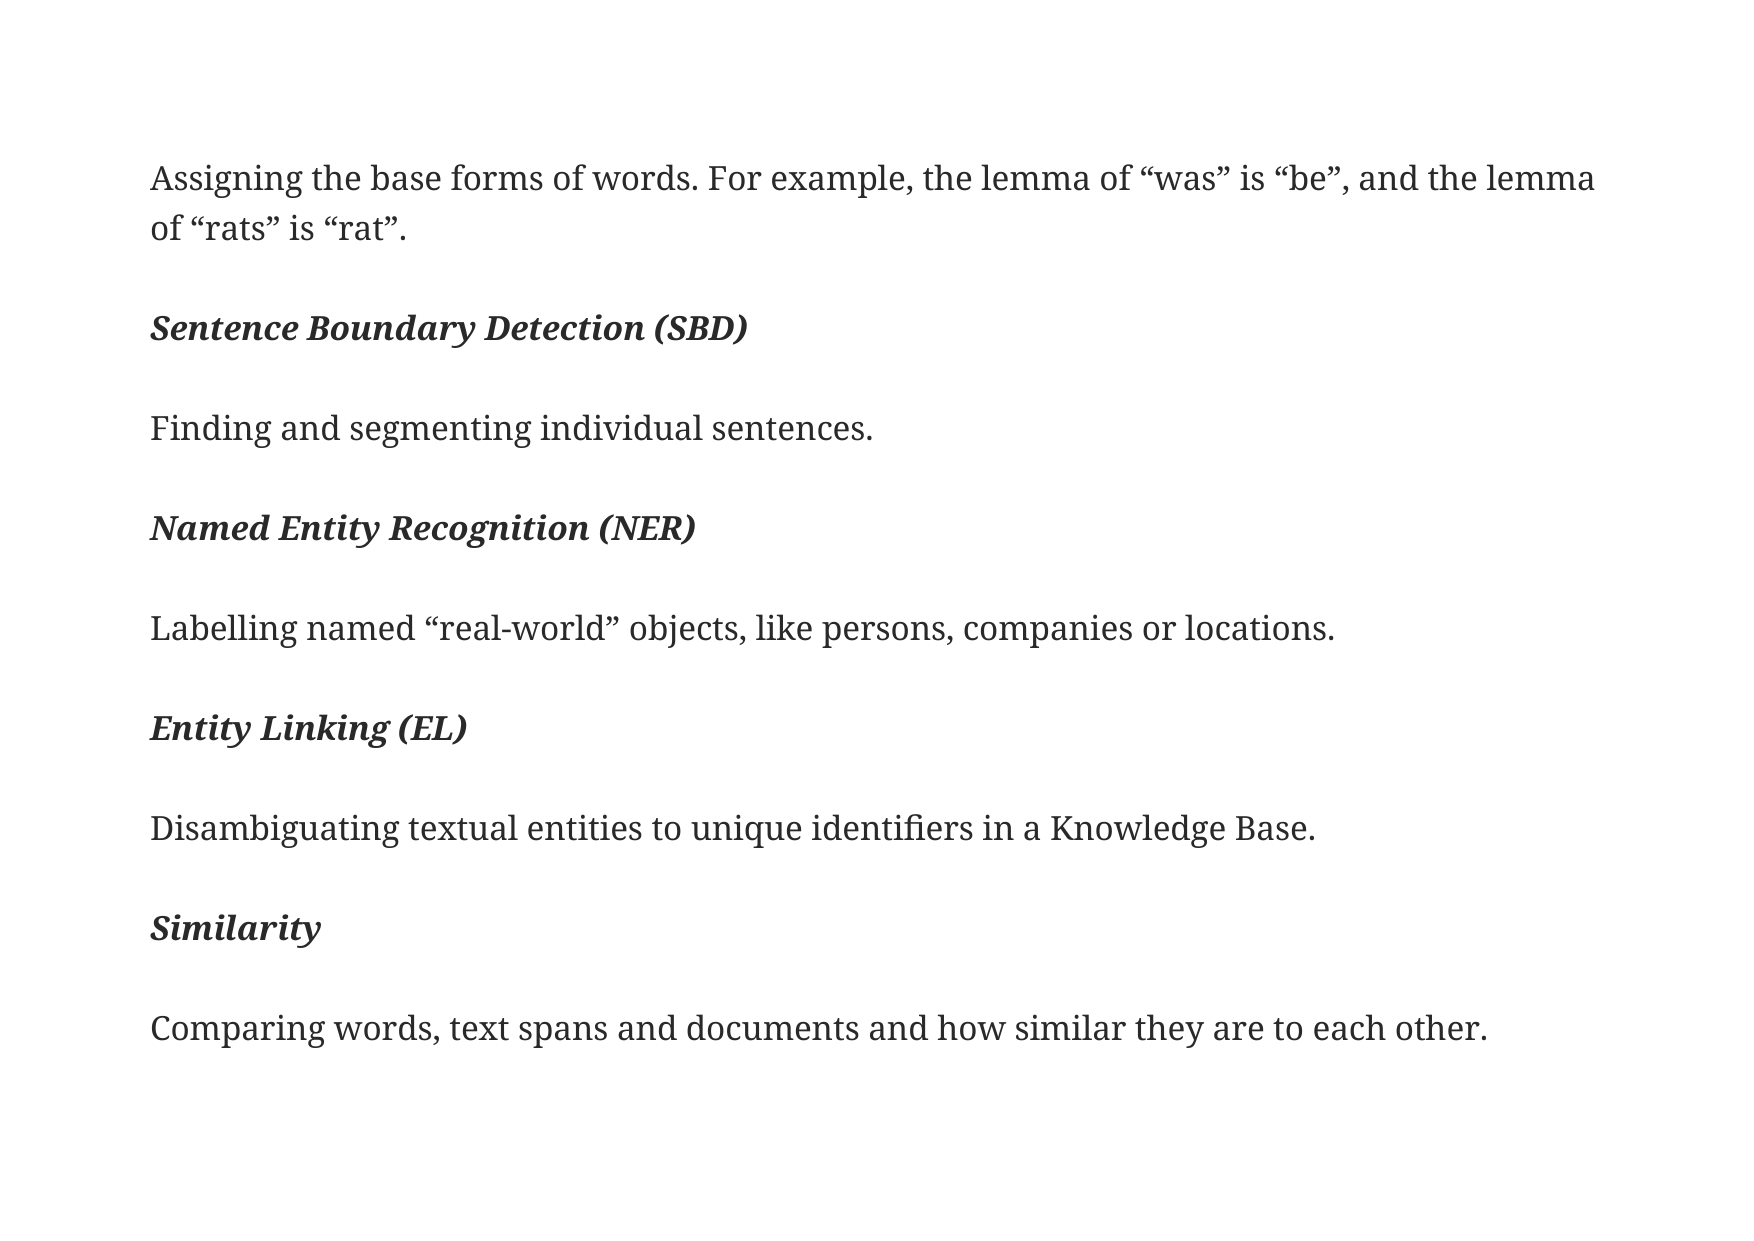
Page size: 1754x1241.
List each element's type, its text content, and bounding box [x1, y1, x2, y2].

text Assigning the base forms of words. For example, the lemma of “was” is “be”, and the lemma of “rats” is “rat”. [150, 150, 1604, 250]
text Finding and segmenting individual sentences. [150, 400, 1604, 450]
text Entity Linking (EL) [150, 700, 1604, 750]
text Disambiguating textual entities to unique identifiers in a Knowledge Base. [150, 800, 1604, 850]
text Similarity [150, 900, 1604, 950]
text Named Entity Recognition (NER) [150, 500, 1604, 550]
text Comparing words, text spans and documents and how similar they are to each other. [150, 1000, 1604, 1050]
text Labelling named “real-world” objects, like persons, companies or locations. [150, 600, 1604, 650]
text Sentence Boundary Detection (SBD) [150, 300, 1604, 350]
